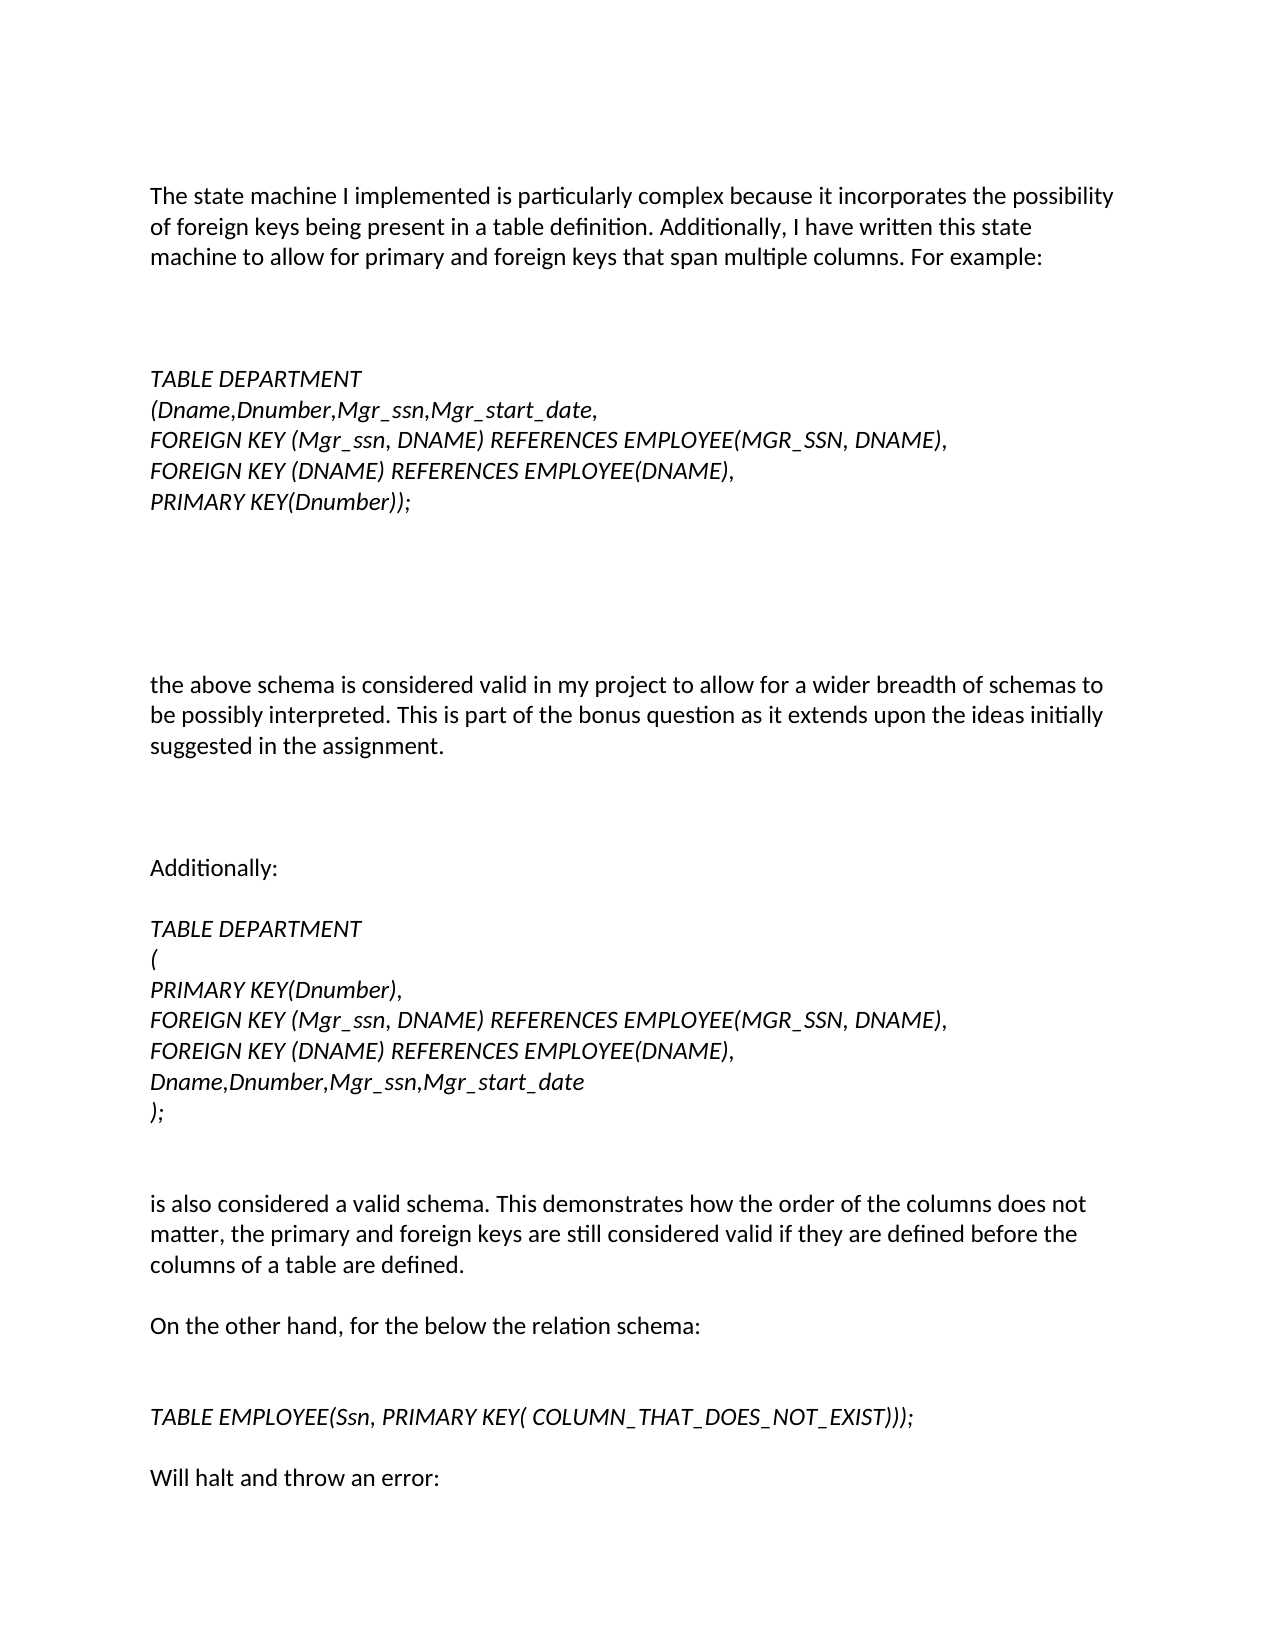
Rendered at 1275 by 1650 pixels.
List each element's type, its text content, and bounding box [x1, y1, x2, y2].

text PRIMARY KEY(Dnumber), [150, 974, 1125, 1004]
text TABLE DEPARTMENT [150, 913, 1125, 943]
text Additionally: [150, 852, 1125, 882]
text (Dname,Dnumber,Mgr_ssn,Mgr_start_date, [150, 394, 1125, 425]
text ( [150, 943, 1125, 974]
text Dname,Dnumber,Mgr_ssn,Mgr_start_date [150, 1066, 1125, 1096]
text FOREIGN KEY (DNAME) REFERENCES EMPLOYEE(DNAME), [150, 1035, 1125, 1066]
text The state machine I implemented is particularly complex because it incorporates the possibility of foreign keys being present in a table definition. Additionally, I have written this state machine to allow for primary and foreign keys that span multiple columns. For example: [150, 181, 1125, 272]
text FOREIGN KEY (DNAME) REFERENCES EMPLOYEE(DNAME), [150, 455, 1125, 486]
text Will halt and throw an error: [150, 1462, 1125, 1493]
text TABLE EMPLOYEE(Ssn, PRIMARY KEY( COLUMN_THAT_DOES_NOT_EXIST))); [150, 1401, 1125, 1432]
text PRIMARY KEY(Dnumber)); [150, 486, 1125, 516]
text FOREIGN KEY (Mgr_ssn, DNAME) REFERENCES EMPLOYEE(MGR_SSN, DNAME), [150, 425, 1125, 455]
text is also considered a valid schema. This demonstrates how the order of the columns does not matter, the primary and foreign keys are still considered valid if they are defined before the columns of a table are defined. [150, 1188, 1125, 1279]
text the above schema is considered valid in my project to allow for a wider breadth of schemas to be possibly interpreted. This is part of the bonus question as it extends upon the ideas initially suggested in the assignment. [150, 669, 1125, 760]
text On the other hand, for the below the relation schema: [150, 1310, 1125, 1401]
text ); [150, 1096, 1125, 1127]
text TABLE DEPARTMENT [150, 364, 1125, 394]
text FOREIGN KEY (Mgr_ssn, DNAME) REFERENCES EMPLOYEE(MGR_SSN, DNAME), [150, 1004, 1125, 1035]
